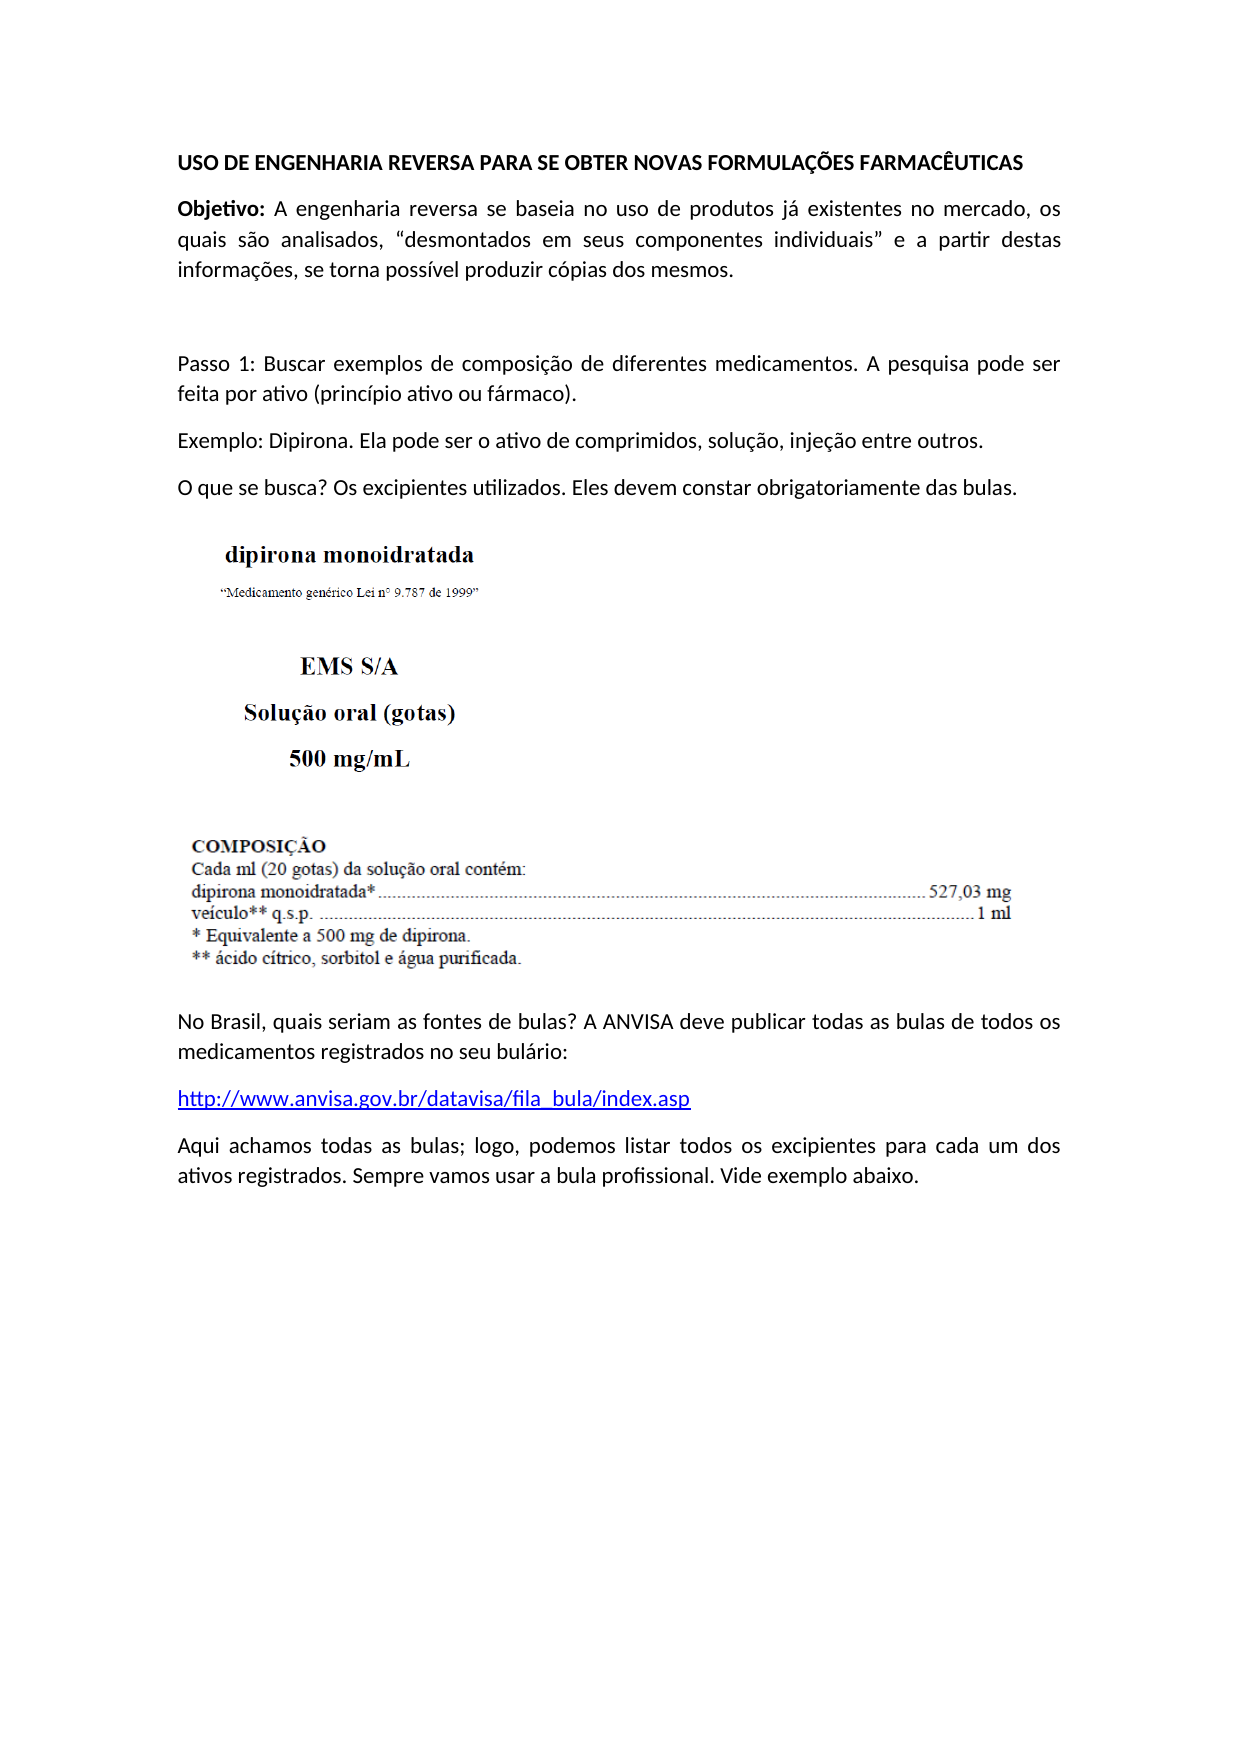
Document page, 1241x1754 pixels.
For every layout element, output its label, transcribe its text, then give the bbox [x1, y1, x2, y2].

text O que se busca? Os excipientes utilizados. Eles devem constar obrigatoriamente das bulas. [177, 473, 1063, 501]
text No Brasil, quais seriam as fontes de bulas? A ANVISA deve publicar todas as bulas de todos os medicamentos registrados no seu bulário: [177, 1007, 1063, 1066]
text Objetivo: A engenharia reversa se baseia no uso de produtos já existentes no mercado, os quais são analisados, “desmontados em seus componentes individuais” e a partir destas informações, se torna possível produzir cópias dos mesmos. [177, 194, 1063, 283]
text Exemplo: Dipirona. Ela pode ser o ativo de comprimidos, solução, injeção entre outros. [177, 426, 1063, 454]
text Passo 1: Buscar exemplos de composição de diferentes medicamentos. A pesquisa pode ser feita por ativo (princípio ativo ou fármaco). [177, 349, 1063, 407]
text http://www.anvisa.gov.br/datavisa/fila_bula/index.asp [177, 1084, 1063, 1112]
text USO DE ENGENHARIA REVERSA PARA SE OBTER NOVAS FORMULAÇÕES FARMACÊUTICAS [177, 148, 1063, 176]
text Aqui achamos todas as bulas; logo, podemos listar todos os excipientes para cada um dos ativos registrados. Sempre vamos usar a bula profissional. Vide exemplo abaixo. [177, 1131, 1063, 1189]
